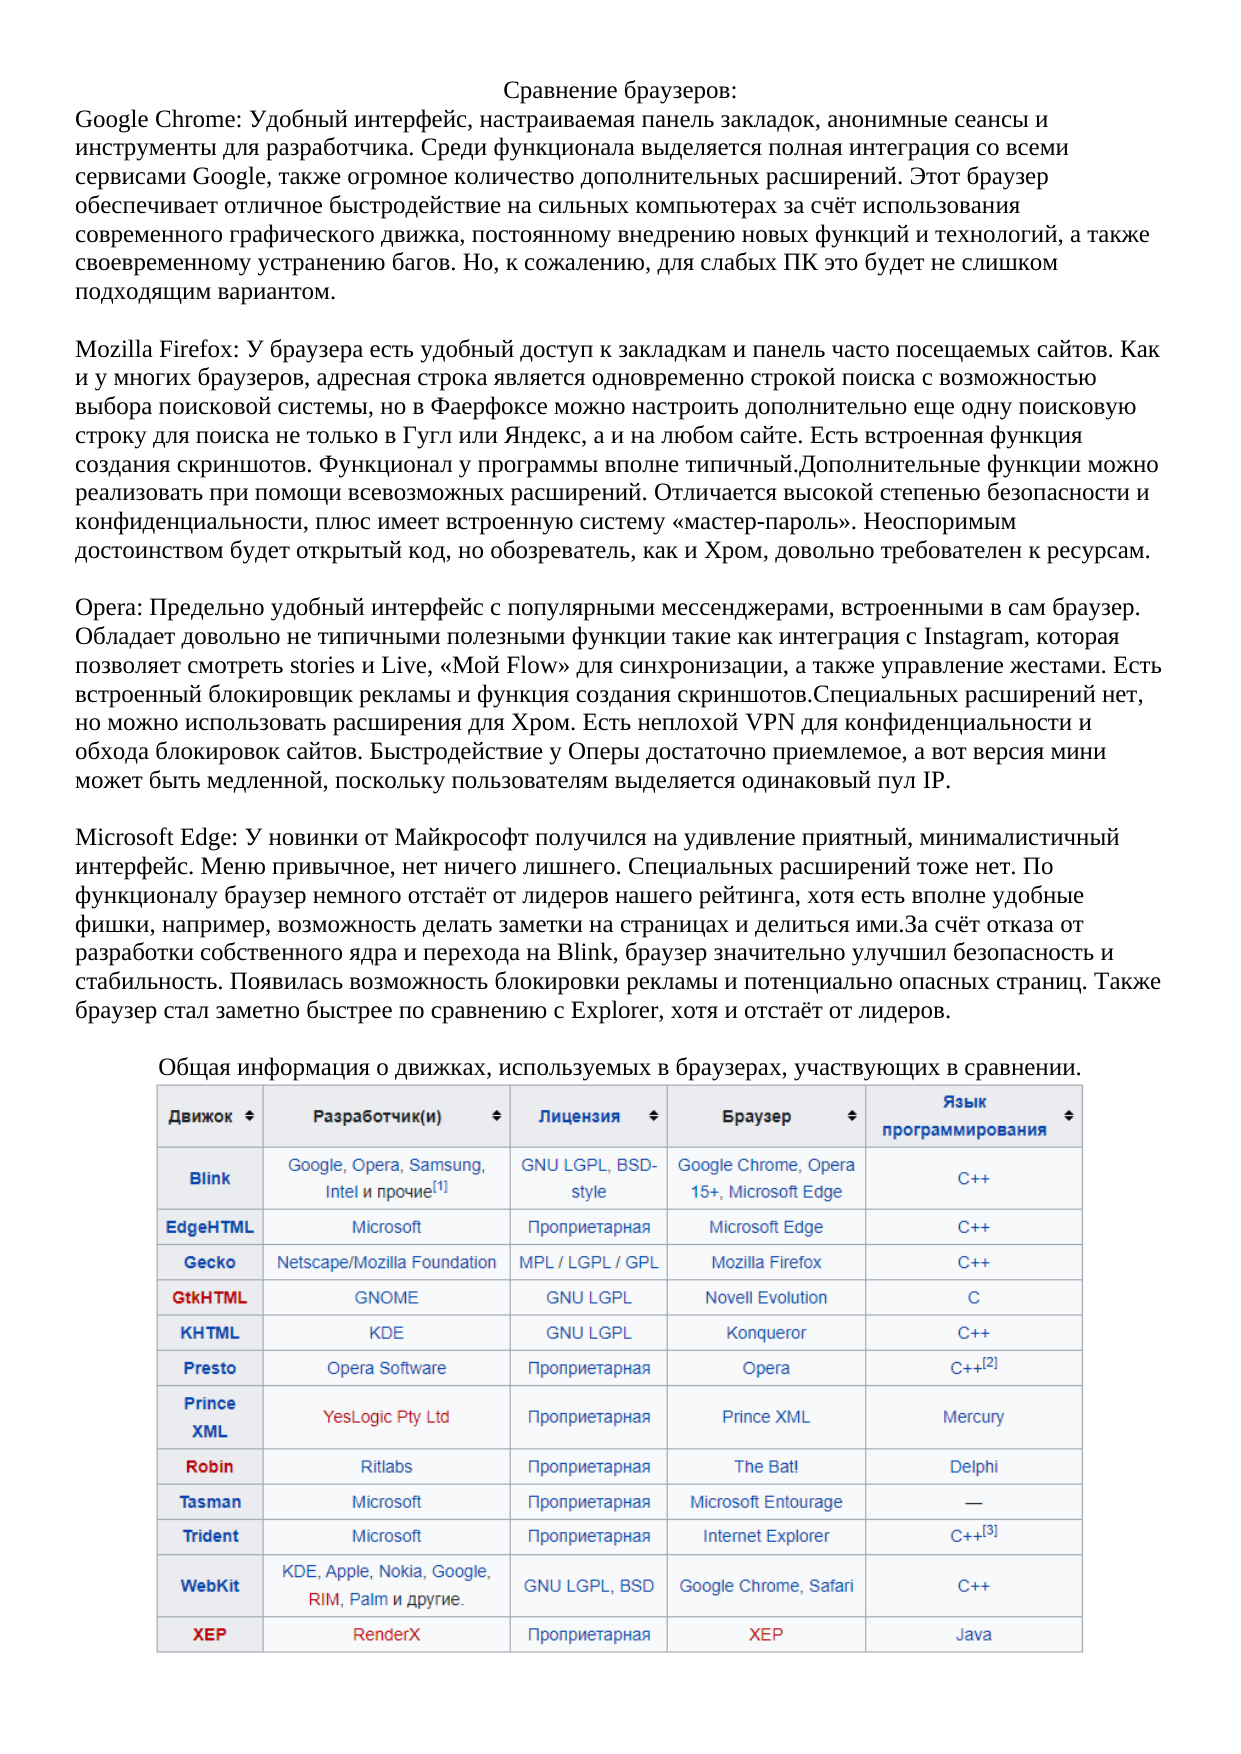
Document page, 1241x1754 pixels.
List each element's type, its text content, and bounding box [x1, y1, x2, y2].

list Mozilla Firefox: У браузера есть удобный доступ к закладкам и панель часто посещаемых сайтов. Как и у многих браузеров, адресная строка является одновременно строкой поиска с возможностью выбора поисковой системы, но в Фаерфоксе можно настроить дополнительно еще одну поисковую строку для поиска не только в Гугл или Яндекс, а и на любом сайте. Есть встроенная функция создания скриншотов. Функционал у программы вполне типичный.Дополнительные функции можно реализовать при помощи всевозможных расширений. Отличается высокой степенью безопасности и конфиденциальности, плюс имеет встроенную систему «мастер-пароль». Неоспоримым достоинством будет открытый код, но обозреватель, как и Хром, довольно требователен к ресурсам. [75, 334, 1165, 564]
list Google Chrome: Удобный интерфейс, настраиваемая панель закладок, анонимные сеансы и инструменты для разработчика. Среди функционала выделяется полная интеграция со всеми сервисами Google, также огромное количество дополнительных расширений. Этот браузер обеспечивает отличное быстродействие на сильных компьютерах за счёт использования современного графического движка, постоянному внедрению новых функций и технологий, а также своевременному устранению багов. Но, к сожалению, для слабых ПК это будет не слишком подходящим вариантом. [75, 104, 1165, 305]
list Opera: Предельно удобный интерфейс с популярными мессенджерами, встроенными в сам браузер. Обладает довольно не типичными полезными функции такие как интеграция с Instagram, которая позволяет смотреть stories и Live, «Мой Flow» для синхронизации, а также управление жестами. Есть встроенный блокировщик рекламы и функция создания скриншотов.Специальных расширений нет, но можно использовать расширения для Хром. Есть неплохой VPN для конфиденциальности и обхода блокировок сайтов. Быстродействие у Оперы достаточно приемлемое, а вот версия мини может быть медленной, поскольку пользователям выделяется одинаковый пул IP. [75, 592, 1165, 794]
list Общая информация о движках, используемых в браузерах, участвующих в сравнении. [75, 1052, 1165, 1081]
list Microsoft Edge: У новинки от Майкрософт получился на удивление приятный, минималистичный интерфейс. Меню привычное, нет ничего лишнего. Специальных расширений тоже нет. По функционалу браузер немного отстаёт от лидеров нашего рейтинга, хотя есть вполне удобные фишки, например, возможность делать заметки на страницах и делиться ими.За счёт отказа от разработки собственного ядра и перехода на Blink, браузер значительно улучшил безопасность и стабильность. Появилась возможность блокировки рекламы и потенциально опасных страниц. Также браузер стал заметно быстрее по сравнению с Explorer, хотя и отстаёт от лидеров. [75, 822, 1165, 1024]
list Сравнение браузеров: [75, 75, 1165, 104]
picture [153, 1081, 1088, 1660]
